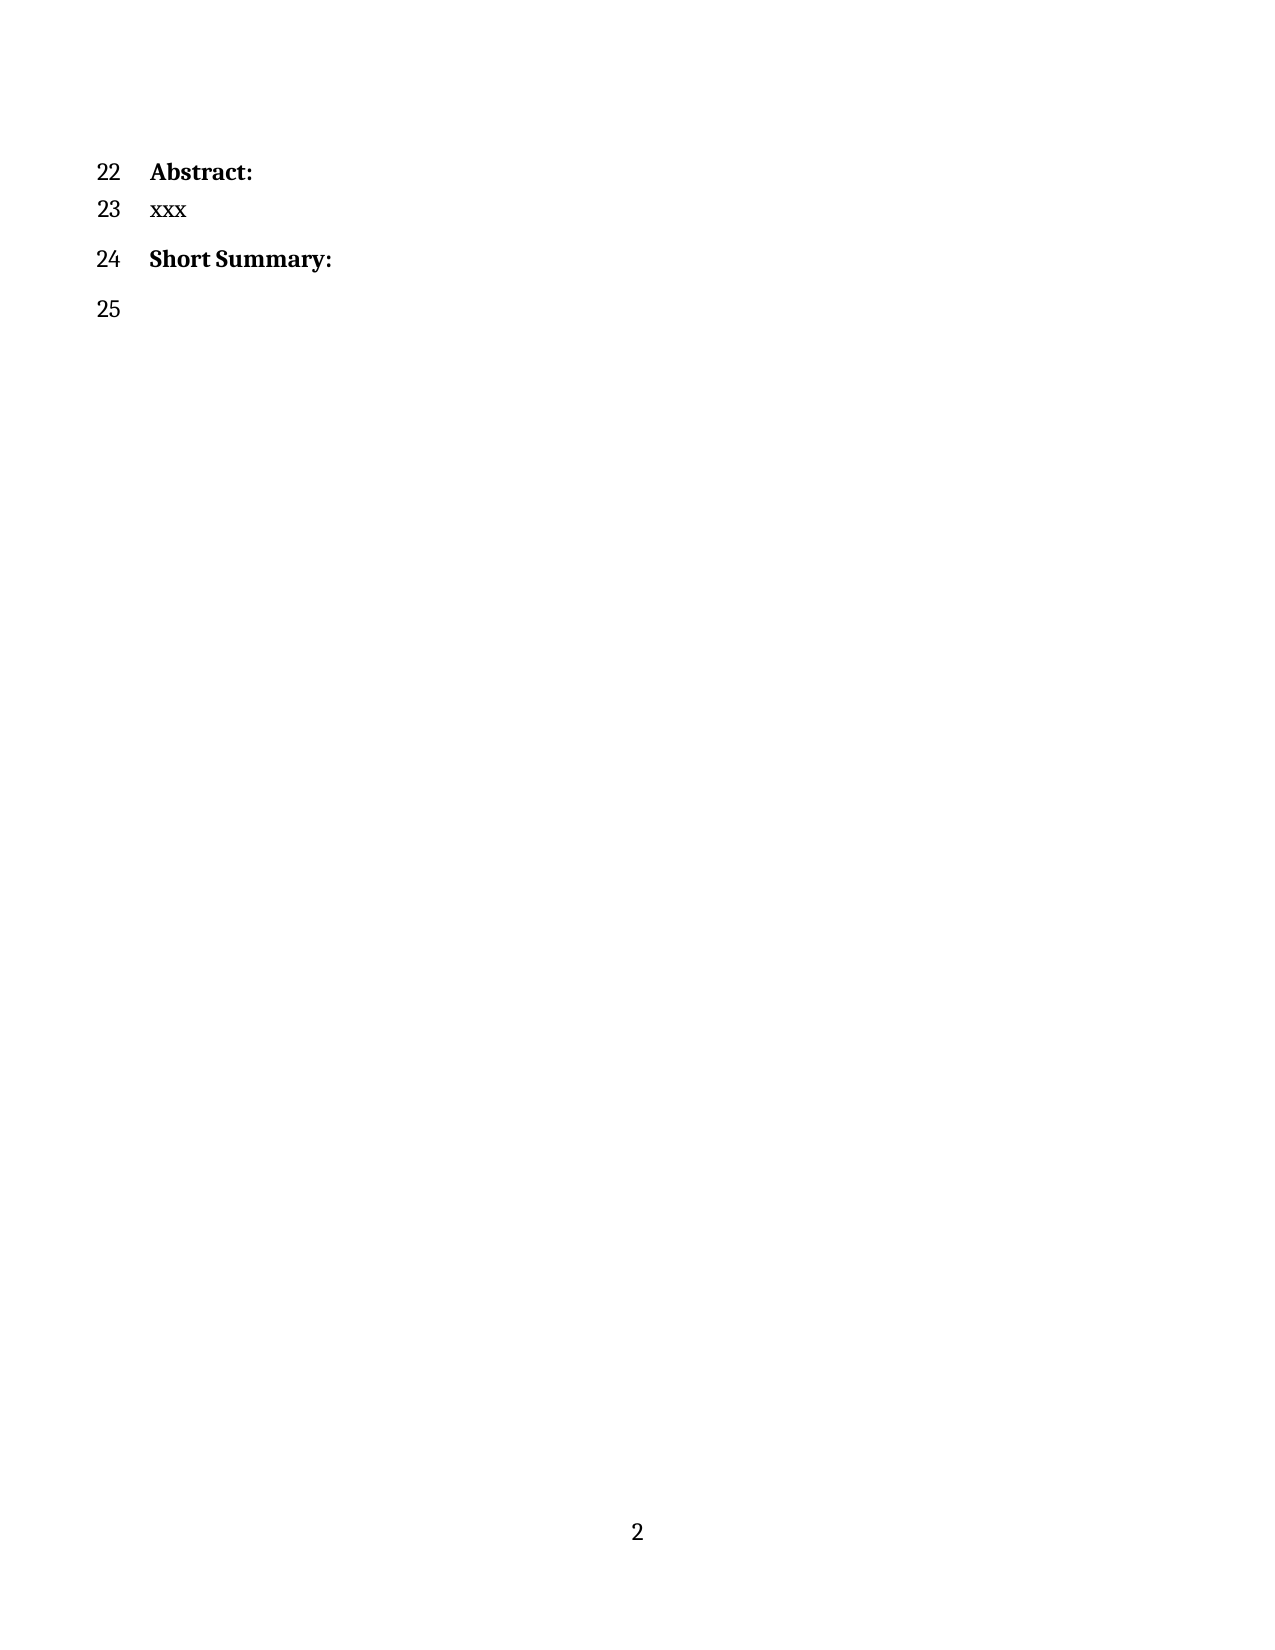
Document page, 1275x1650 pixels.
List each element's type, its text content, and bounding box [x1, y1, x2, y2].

text xxx [150, 195, 1125, 224]
subtitle Abstract: [150, 158, 1125, 187]
text Short Summary: [150, 245, 1125, 274]
